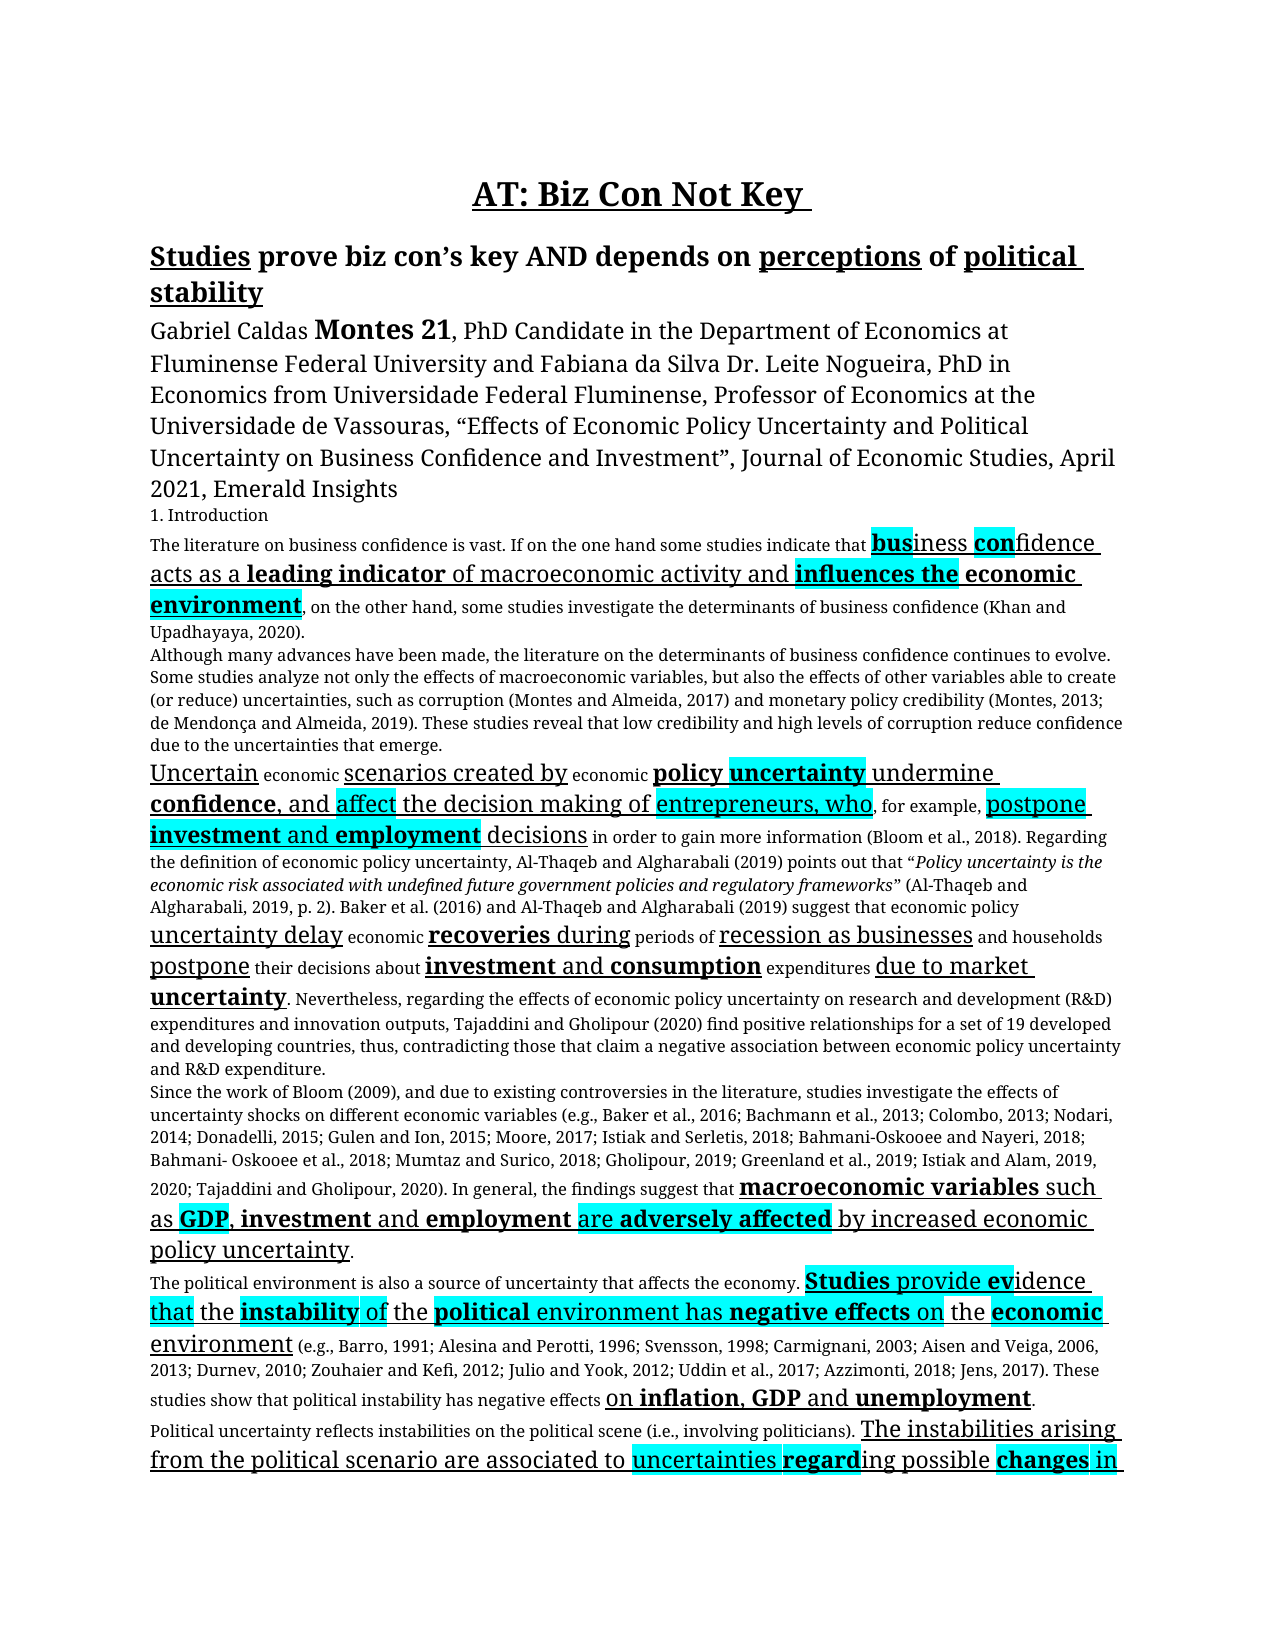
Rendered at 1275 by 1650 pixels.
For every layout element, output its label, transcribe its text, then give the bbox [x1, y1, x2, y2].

subtitle AT: Biz Con Not Key [150, 171, 1125, 216]
text The literature on business confidence is vast. If on the one hand some studies indicate that business confidence acts as a leading indicator of macroeconomic activity and influences the economic environment, on the other hand, some studies investigate the determinants of business confidence (Khan and Upadhayaya, 2020). [150, 527, 1125, 643]
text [150, 1413, 1125, 1475]
text 1. Introduction [150, 504, 1125, 527]
text The political environment is also a source of uncertainty that affects the economy. Studies provide evidence that the instability of the political environment has negative effects on the economic environment (e.g., Barro, 1991; Alesina and Perotti, 1996; Svensson, 1998; Carmignani, 2003; Aisen and Veiga, 2006, 2013; Durnev, 2010; Zouhaier and Kefi, 2012; Julio and Yook, 2012; Uddin et al., 2017; Azzimonti, 2018; Jens, 2017). These studies show that political instability has negative effects on inflation, GDP and unemployment. [150, 1265, 1125, 1413]
text Since the work of Bloom (2009), and due to existing controversies in the literature, studies investigate the effects of uncertainty shocks on different economic variables (e.g., Baker et al., 2016; Bachmann et al., 2013; Colombo, 2013; Nodari, 2014; Donadelli, 2015; Gulen and Ion, 2015; Moore, 2017; Istiak and Serletis, 2018; Bahmani-Oskooee and Nayeri, 2018; Bahmani- Oskooee et al., 2018; Mumtaz and Surico, 2018; Gholipour, 2019; Greenland et al., 2019; Istiak and Alam, 2019, 2020; Tajaddini and Gholipour, 2020). In general, the findings suggest that macroeconomic variables such as GDP, investment and employment are adversely affected by increased economic policy uncertainty. [150, 1080, 1125, 1265]
text Gabriel Caldas Montes 21, PhD Candidate in the Department of Economics at Fluminense Federal University and Fabiana da Silva Dr. Leite Nogueira, PhD in Economics from Universidade Federal Fluminense, Professor of Economics at the Universidade de Vassouras, “Effects of Economic Policy Uncertainty and Political Uncertainty on Business Confidence and Investment”, Journal of Economic Studies, April 2021, Emerald Insights [150, 311, 1125, 504]
subtitle Studies prove biz con’s key AND depends on perceptions of political stability [150, 237, 1125, 311]
text Although many advances have been made, the literature on the determinants of business confidence continues to evolve. Some studies analyze not only the effects of macroeconomic variables, but also the effects of other variables able to create (or reduce) uncertainties, such as corruption (Montes and Almeida, 2017) and monetary policy credibility (Montes, 2013; de Mendonça and Almeida, 2019). These studies reveal that low credibility and high levels of corruption reduce confidence due to the uncertainties that emerge. [150, 643, 1125, 757]
text Uncertain economic scenarios created by economic policy uncertainty undermine confidence, and affect the decision making of entrepreneurs, who, for example, postpone investment and employment decisions in order to gain more information (Bloom et al., 2018). Regarding the definition of economic policy uncertainty, Al-Thaqeb and Algharabali (2019) points out that “Policy uncertainty is the economic risk associated with undefined future government policies and regulatory frameworks” (Al-Thaqeb and Algharabali, 2019, p. 2). Baker et al. (2016) and Al-Thaqeb and Algharabali (2019) suggest that economic policy uncertainty delay economic recoveries during periods of recession as businesses and households postpone their decisions about investment and consumption expenditures due to market uncertainty. Nevertheless, regarding the effects of economic policy uncertainty on research and development (R&D) expenditures and innovation outputs, Tajaddini and Gholipour (2020) find positive relationships for a set of 19 developed and developing countries, thus, contradicting those that claim a negative association between economic policy uncertainty and R&D expenditure. [150, 757, 1125, 1080]
